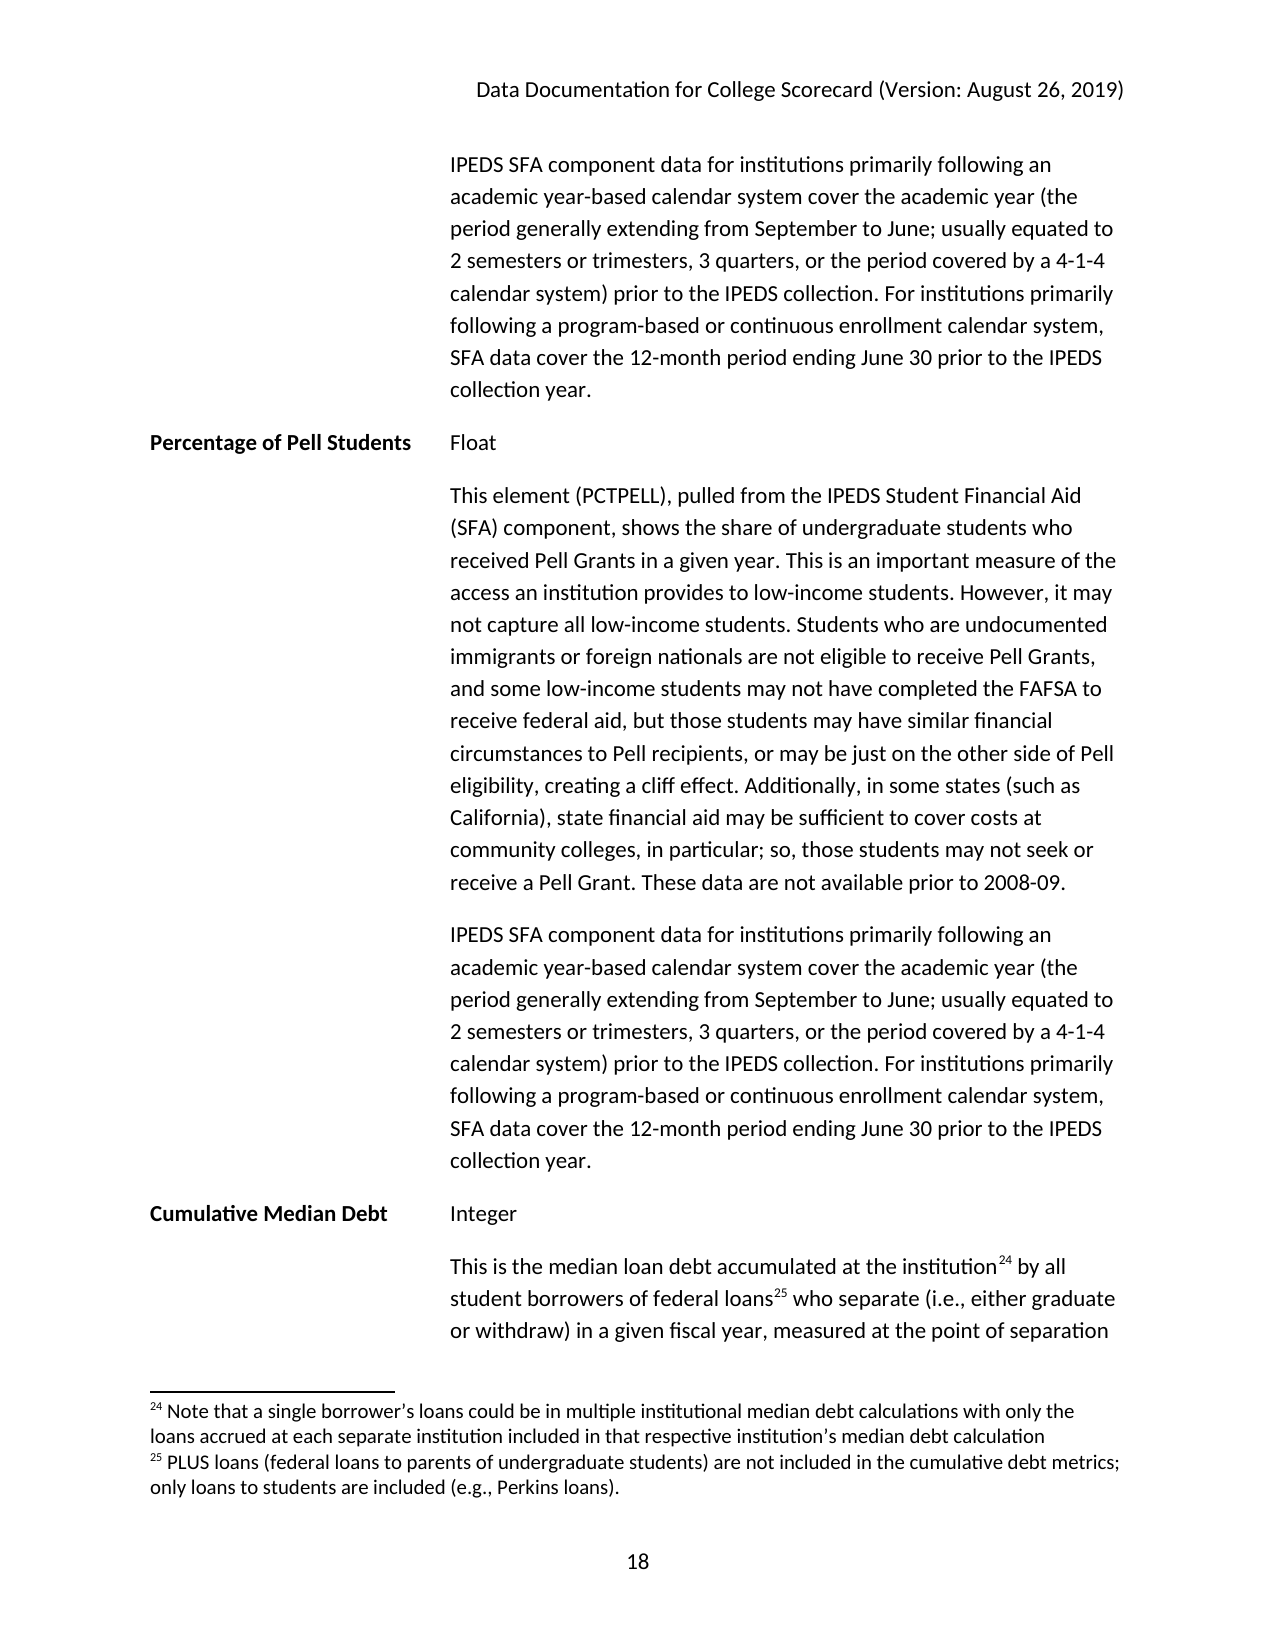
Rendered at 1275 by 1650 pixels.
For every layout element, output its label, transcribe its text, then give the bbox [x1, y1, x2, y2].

text Percentage of Pell Students Float [150, 428, 1125, 456]
text Cumulative Median Debt Integer [150, 1199, 1125, 1227]
text IPEDS SFA component data for institutions primarily following an academic year-based calendar system cover the academic year (the period generally extending from September to June; usually equated to 2 semesters or trimesters, 3 quarters, or the period covered by a 4-1-4 calendar system) prior to the IPEDS collection. For institutions primarily following a program-based or continuous enrollment calendar system, SFA data cover the 12-month period ending June 30 prior to the IPEDS collection year. [450, 150, 1125, 403]
text IPEDS SFA component data for institutions primarily following an academic year-based calendar system cover the academic year (the period generally extending from September to June; usually equated to 2 semesters or trimesters, 3 quarters, or the period covered by a 4-1-4 calendar system) prior to the IPEDS collection. For institutions primarily following a program-based or continuous enrollment calendar system, SFA data cover the 12-month period ending June 30 prior to the IPEDS collection year. [450, 921, 1125, 1174]
text This element (PCTPELL), pulled from the IPEDS Student Financial Aid (SFA) component, shows the share of undergraduate students who received Pell Grants in a given year. This is an important measure of the access an institution provides to low-income students. However, it may not capture all low-income students. Students who are undocumented immigrants or foreign nationals are not eligible to receive Pell Grants, and some low-income students may not have completed the FAFSA to receive federal aid, but those students may have similar financial circumstances to Pell recipients, or may be just on the other side of Pell eligibility, creating a cliff effect. Additionally, in some states (such as California), state financial aid may be sufficient to cover costs at community colleges, in particular; so, those students may not seek or receive a Pell Grant. These data are not available prior to 2008-09. [450, 481, 1125, 896]
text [450, 1252, 1125, 1344]
